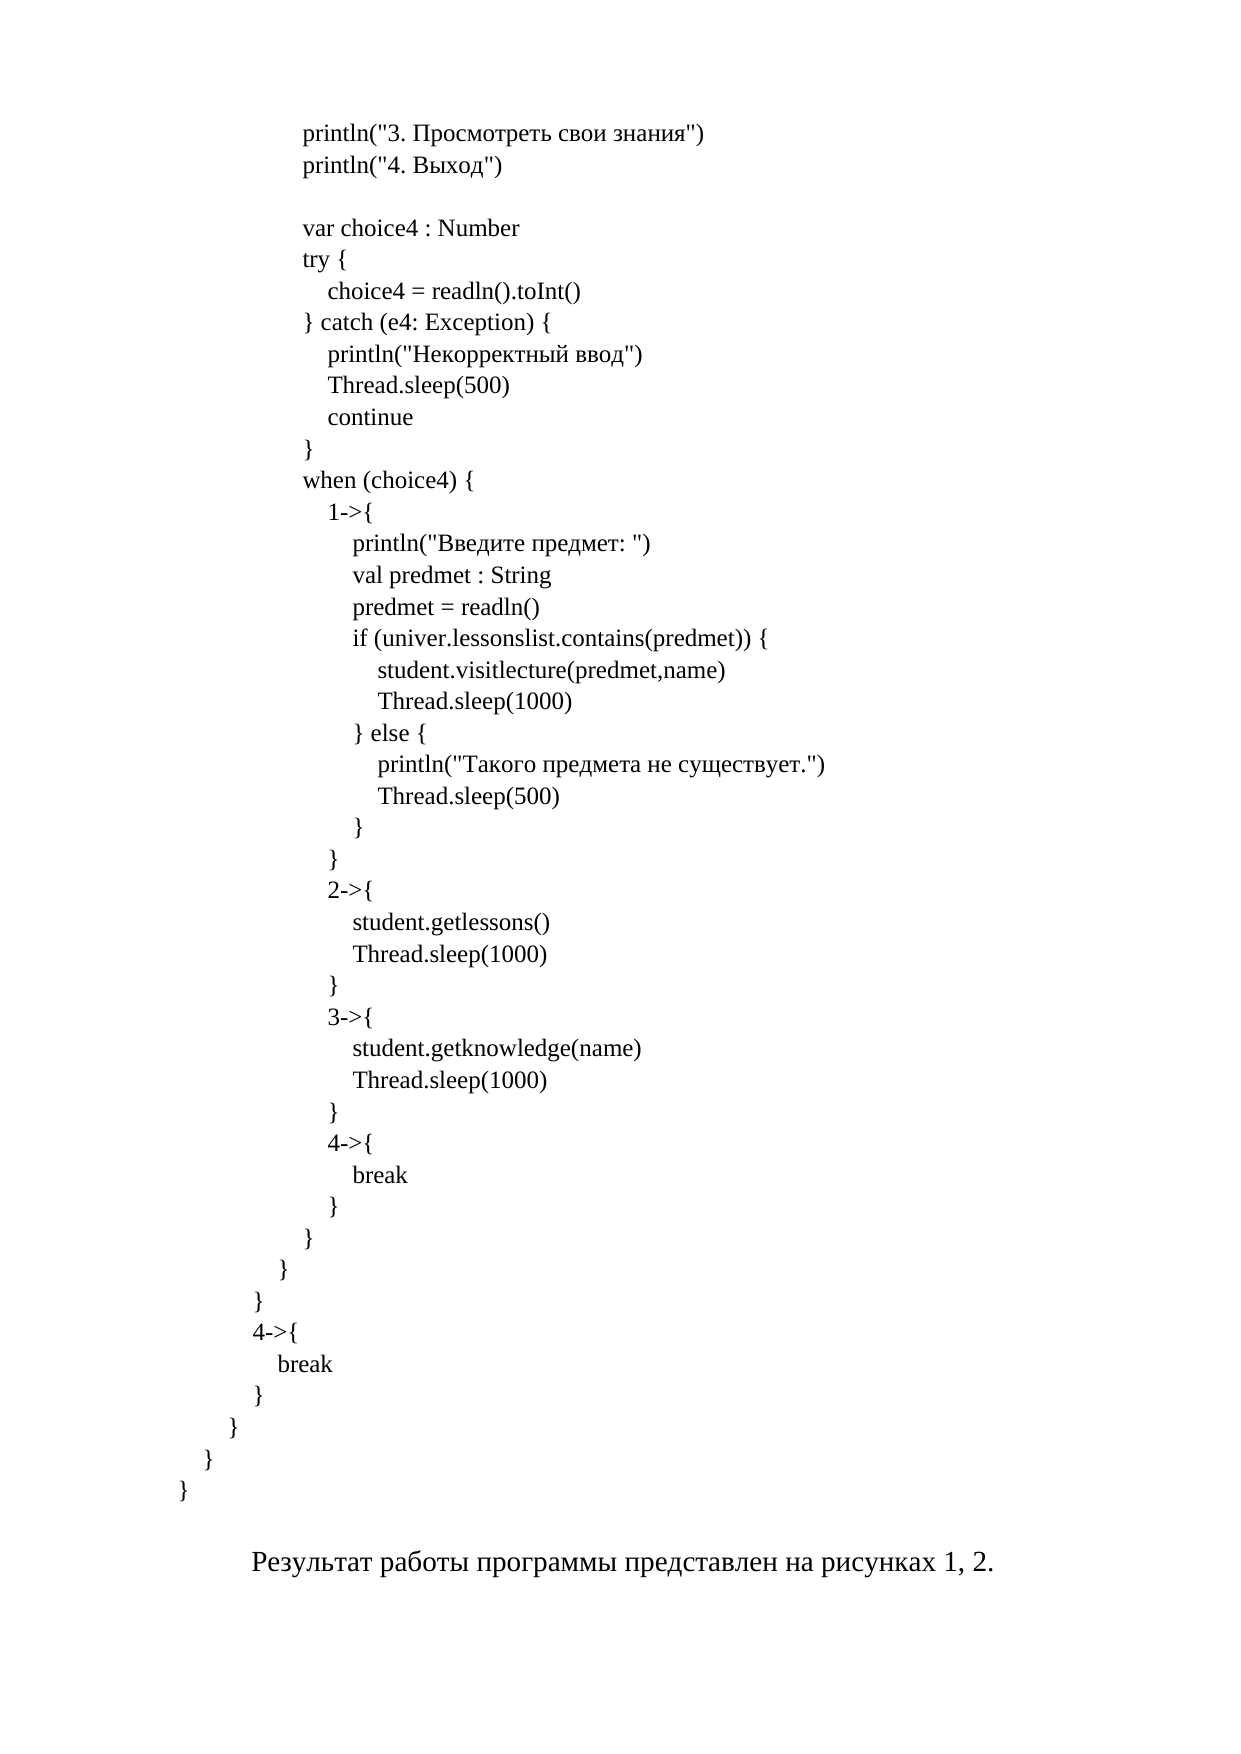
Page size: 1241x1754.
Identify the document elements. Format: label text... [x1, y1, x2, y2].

text student.getlessons() [177, 907, 1193, 936]
text } [177, 844, 1193, 873]
text Результат работы программы представлен на рисунках 1, 2. [177, 1544, 1193, 1577]
text break [177, 1160, 1193, 1188]
text break [177, 1349, 1193, 1378]
text } [177, 1254, 1193, 1283]
text Thread.sleep(1000) [177, 939, 1193, 967]
text choice4 = readln().toInt() [177, 276, 1193, 305]
text } [177, 1475, 1193, 1504]
text println("Некорректный ввод") [177, 339, 1193, 368]
text Thread.sleep(500) [177, 781, 1193, 810]
text Thread.sleep(1000) [177, 1065, 1193, 1094]
text } catch (e4: Exception) { [177, 307, 1193, 336]
text } [177, 1223, 1193, 1252]
text Thread.sleep(500) [177, 371, 1193, 399]
text 4->{ [177, 1128, 1193, 1157]
text } [177, 1444, 1193, 1472]
text 1->{ [177, 497, 1193, 526]
text when (choice4) { [177, 465, 1193, 494]
text } [177, 812, 1193, 841]
text 2->{ [177, 876, 1193, 904]
text val predmet : String [177, 560, 1193, 589]
text 4->{ [177, 1317, 1193, 1346]
text println("4. Выход") [177, 150, 1193, 178]
text } [177, 434, 1193, 462]
text } [177, 1286, 1193, 1315]
text try { [177, 244, 1193, 273]
text } else { [177, 718, 1193, 747]
text } [177, 1381, 1193, 1409]
text } [177, 1191, 1193, 1220]
text println("Такого предмета не существует.") [177, 749, 1193, 778]
text var choice4 : Number [177, 213, 1193, 242]
text Thread.sleep(1000) [177, 686, 1193, 715]
text if (univer.lessonslist.contains(predmet)) { [177, 623, 1193, 652]
text student.visitlecture(predmet,name) [177, 655, 1193, 683]
text continue [177, 402, 1193, 431]
text } [177, 1097, 1193, 1125]
text println("3. Просмотреть свои знания") [177, 118, 1193, 147]
text println("Введите предмет: ") [177, 528, 1193, 557]
text 3->{ [177, 1002, 1193, 1031]
text predmet = readln() [177, 592, 1193, 620]
text student.getknowledge(name) [177, 1033, 1193, 1062]
text } [177, 1412, 1193, 1441]
text } [177, 970, 1193, 999]
